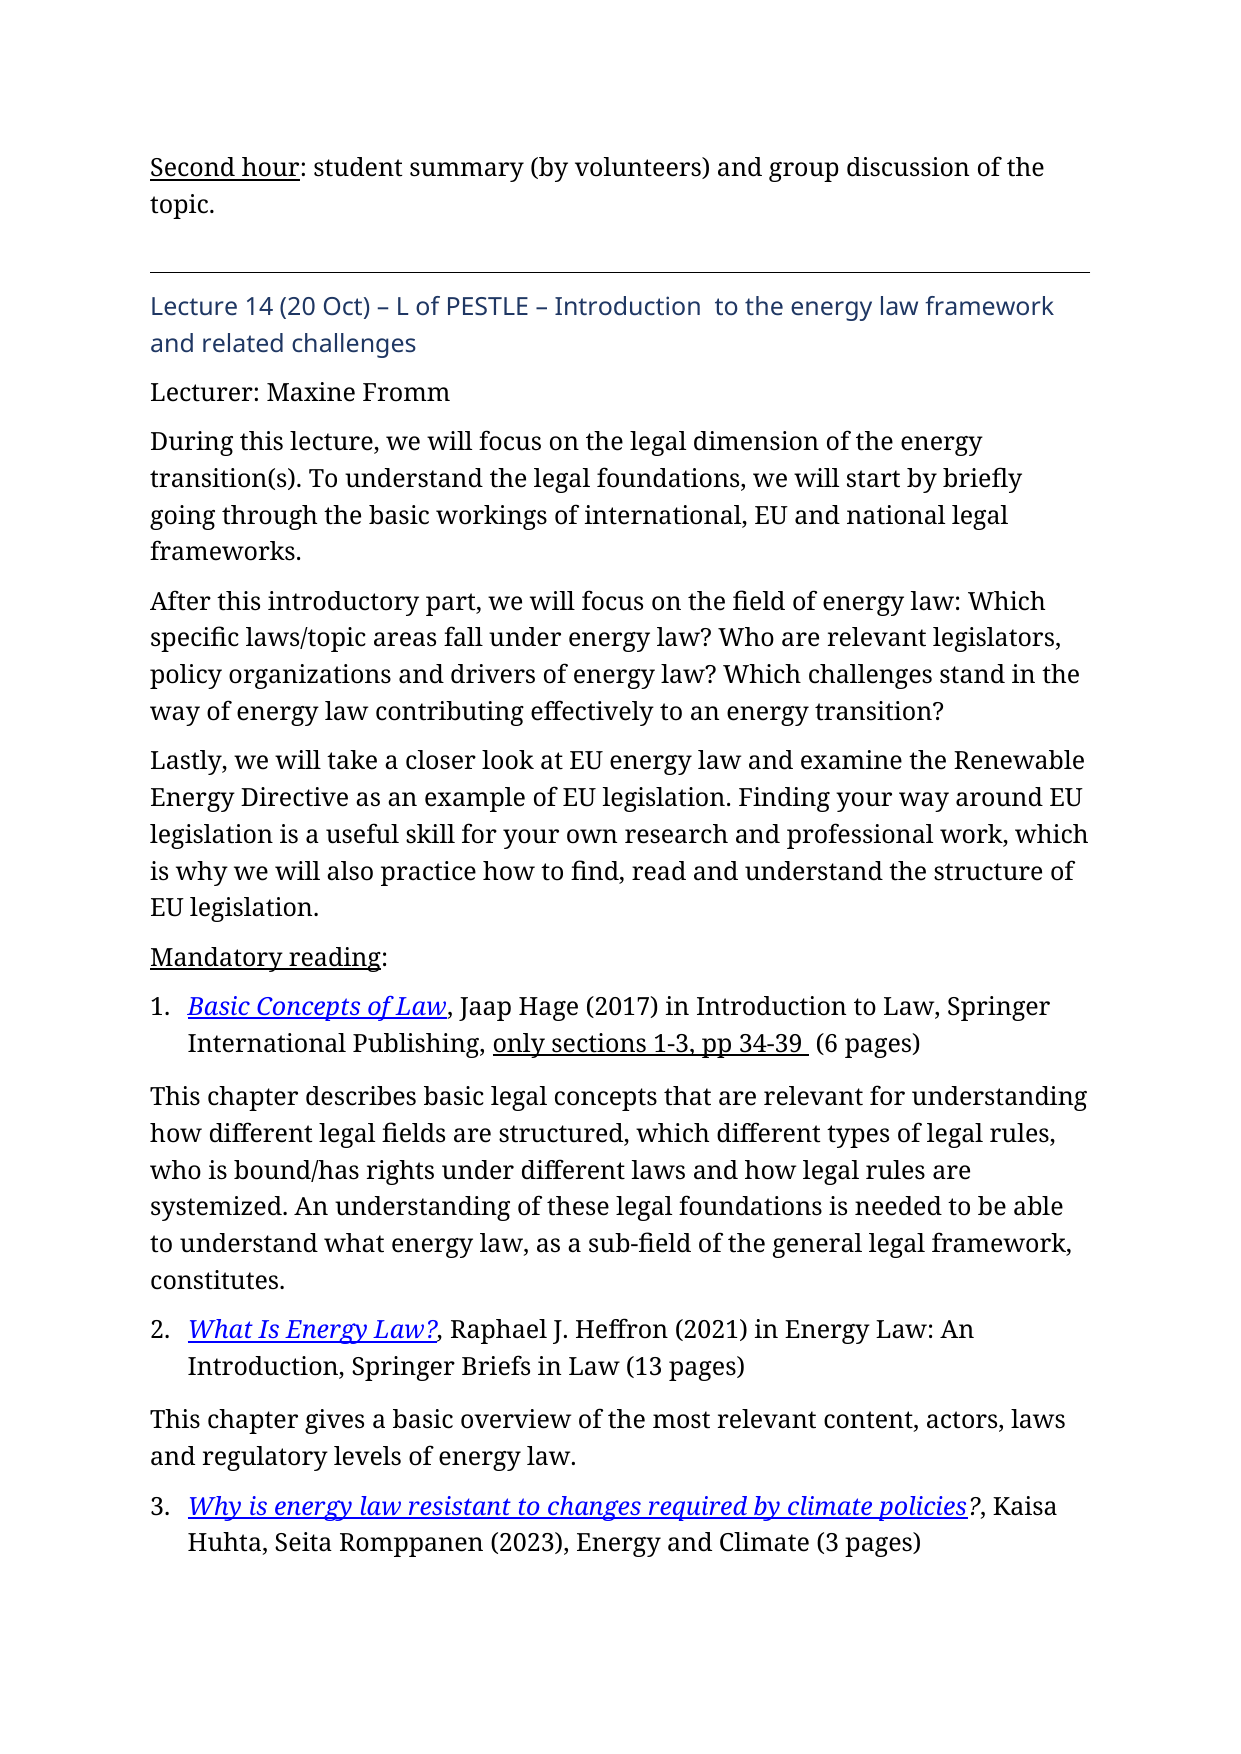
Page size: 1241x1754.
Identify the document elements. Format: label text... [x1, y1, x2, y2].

subtitle Lecture 14 (20 Oct) – L of PESTLE – Introduction to the energy law framework and related challenges [150, 288, 1090, 359]
text Lastly, we will take a closer look at EU energy law and examine the Renewable Energy Directive as an example of EU legislation. Finding your way around EU legislation is a useful skill for your own research and professional work, which is why we will also practice how to find, read and understand the structure of EU legislation. [150, 743, 1090, 924]
text During this lecture, we will focus on the legal dimension of the energy transition(s). To understand the legal foundations, we will start by briefly going through the basic workings of international, EU and national legal frameworks. [150, 424, 1090, 568]
list Why is energy law resistant to changes required by climate policies?, Kaisa Huhta, Seita Romppanen (2023), Energy and Climate (3 pages) [150, 1488, 1090, 1559]
text This chapter gives a basic overview of the most relevant content, actors, laws and regulatory levels of energy law. [150, 1402, 1090, 1473]
text Second hour: student summary (by volunteers) and group discussion of the topic. [150, 150, 1090, 221]
list Basic Concepts of Law, Jaap Hage (2017) in Introduction to Law, Springer International Publishing, only sections 1-3, pp 34-39 (6 pages) [150, 988, 1090, 1059]
list What Is Energy Law?, Raphael J. Heffron (2021) in Energy Law: An Introduction, Springer Briefs in Law (13 pages) [150, 1312, 1090, 1383]
text This chapter describes basic legal concepts that are relevant for understanding how different legal fields are structured, which different types of legal rules, who is bound/has rights under different laws and how legal rules are systemized. An understanding of these legal foundations is needed to be able to understand what energy law, as a sub-field of the general legal framework, constitutes. [150, 1079, 1090, 1297]
text Lecturer: Maxine Fromm [150, 374, 1090, 408]
text After this introductory part, we will focus on the field of energy law: Which specific laws/topic areas fall under energy law? Who are relevant legislators, policy organizations and drivers of energy law? Which challenges stand in the way of energy law contributing effectively to an energy transition? [150, 583, 1090, 728]
text Mandatory reading: [150, 939, 1090, 973]
